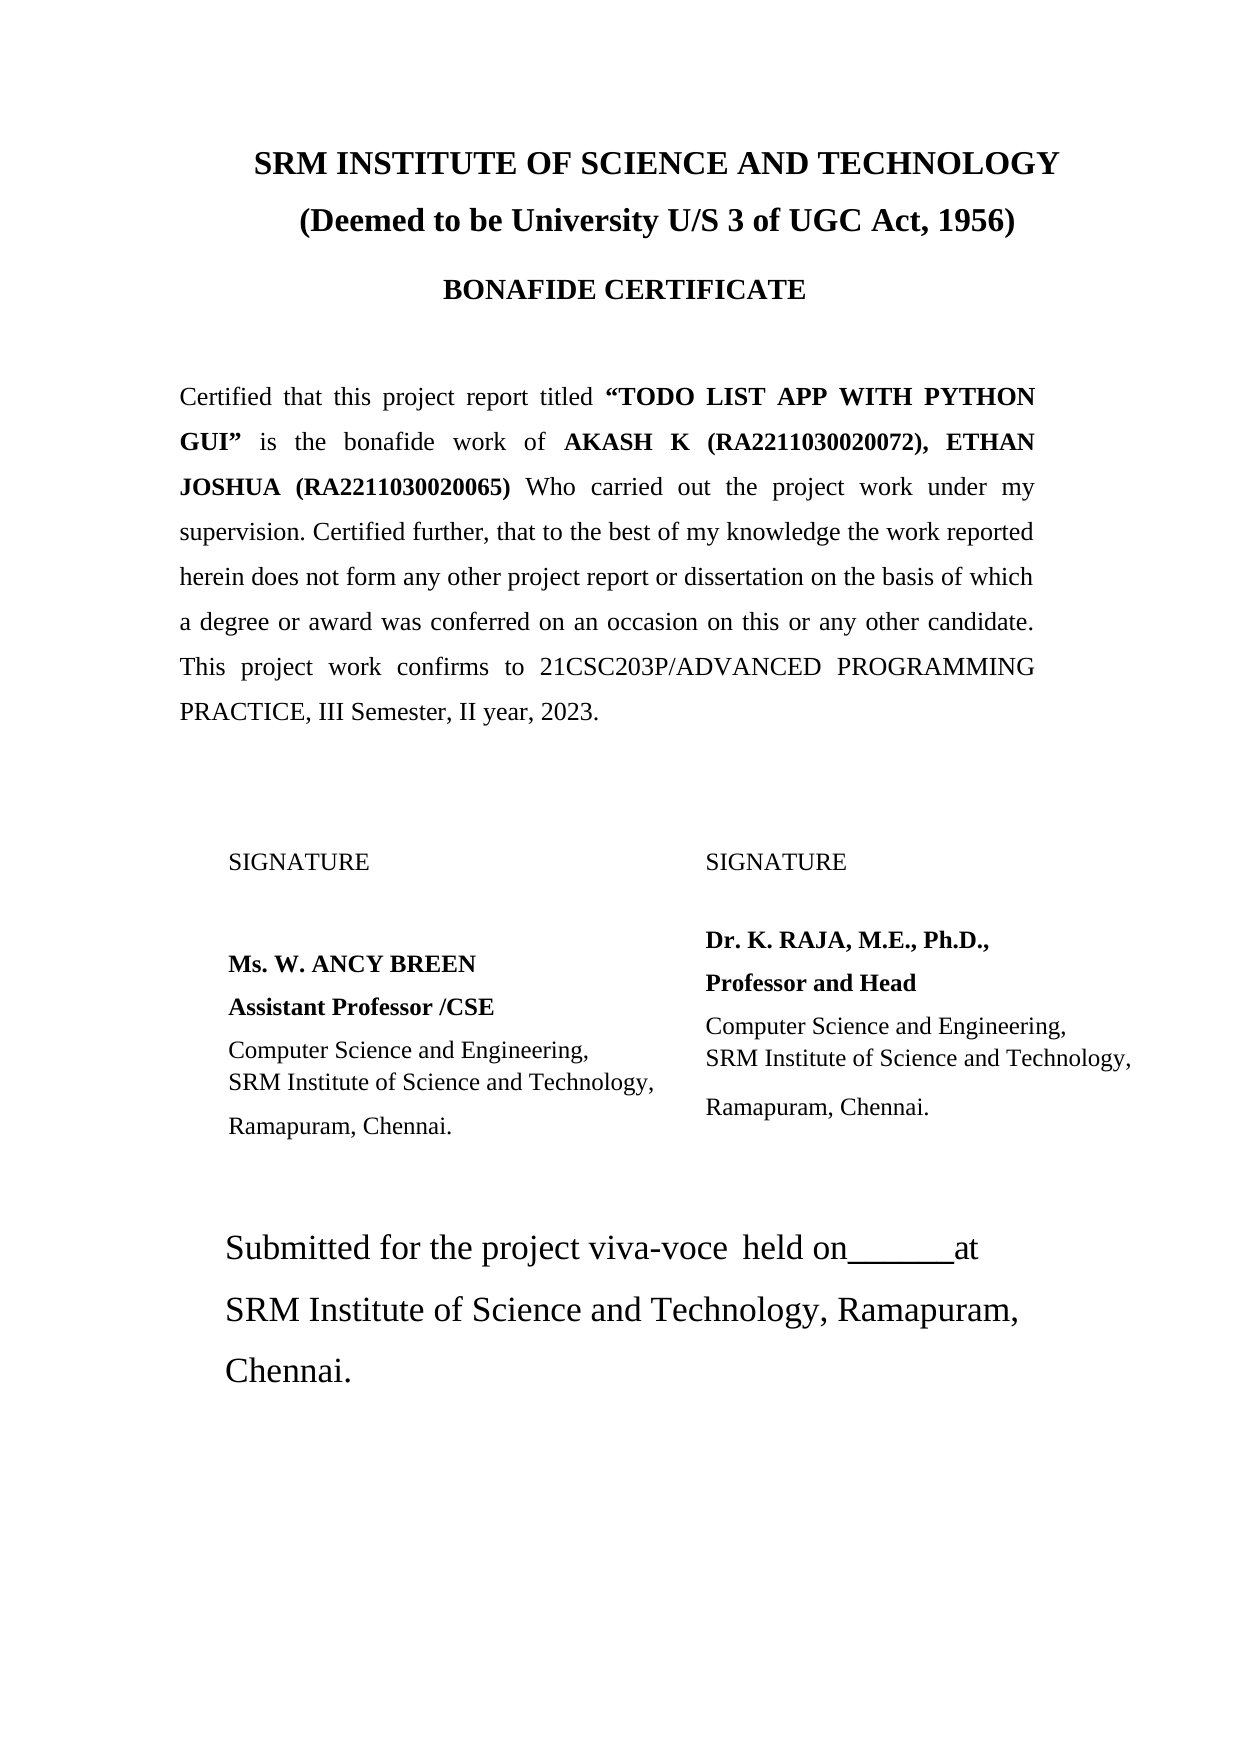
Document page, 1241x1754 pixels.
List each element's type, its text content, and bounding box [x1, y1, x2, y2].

text (Deemed to be University U/S 3 of UGC Act, 1956) [269, 200, 1045, 238]
table_header SIGNATURE Dr. K. RAJA, M.E., Ph.D., Professor and Head Computer Science and Engineering, SRM Institute of Science and Technology, Ramapuram, Chennai. [679, 849, 1151, 1142]
text SRM INSTITUTE OF SCIENCE AND TECHNOLOGY [251, 144, 1063, 182]
table_header SIGNATURE Ms. W. ANCY BREEN Assistant Professor /CSE Computer Science and Engineering, SRM Institute of Science and Technology, Ramapuram, Chennai. [207, 849, 679, 1142]
text Submitted for the project viva-voce held on______at SRM Institute of Science and Technology, Ramapuram, Chennai. [225, 1227, 1057, 1390]
subtitle BONAFIDE CERTIFICATE [195, 272, 1128, 306]
text Certified that this project report titled “TODO LIST APP WITH PYTHON GUI” is the bonafide work of AKASH K (RA2211030020072), ETHAN JOSHUA (RA2211030020065) Who carried out the project work under my supervision. Certified further, that to the best of my knowledge the work reported herein does not form any other project report or dissertation on the basis of which a degree or award was conferred on an occasion on this or any other candidate. This project work confirms to 21CSC203P/ADVANCED PROGRAMMING PRACTICE, III Semester, II year, 2023. [179, 381, 1036, 726]
